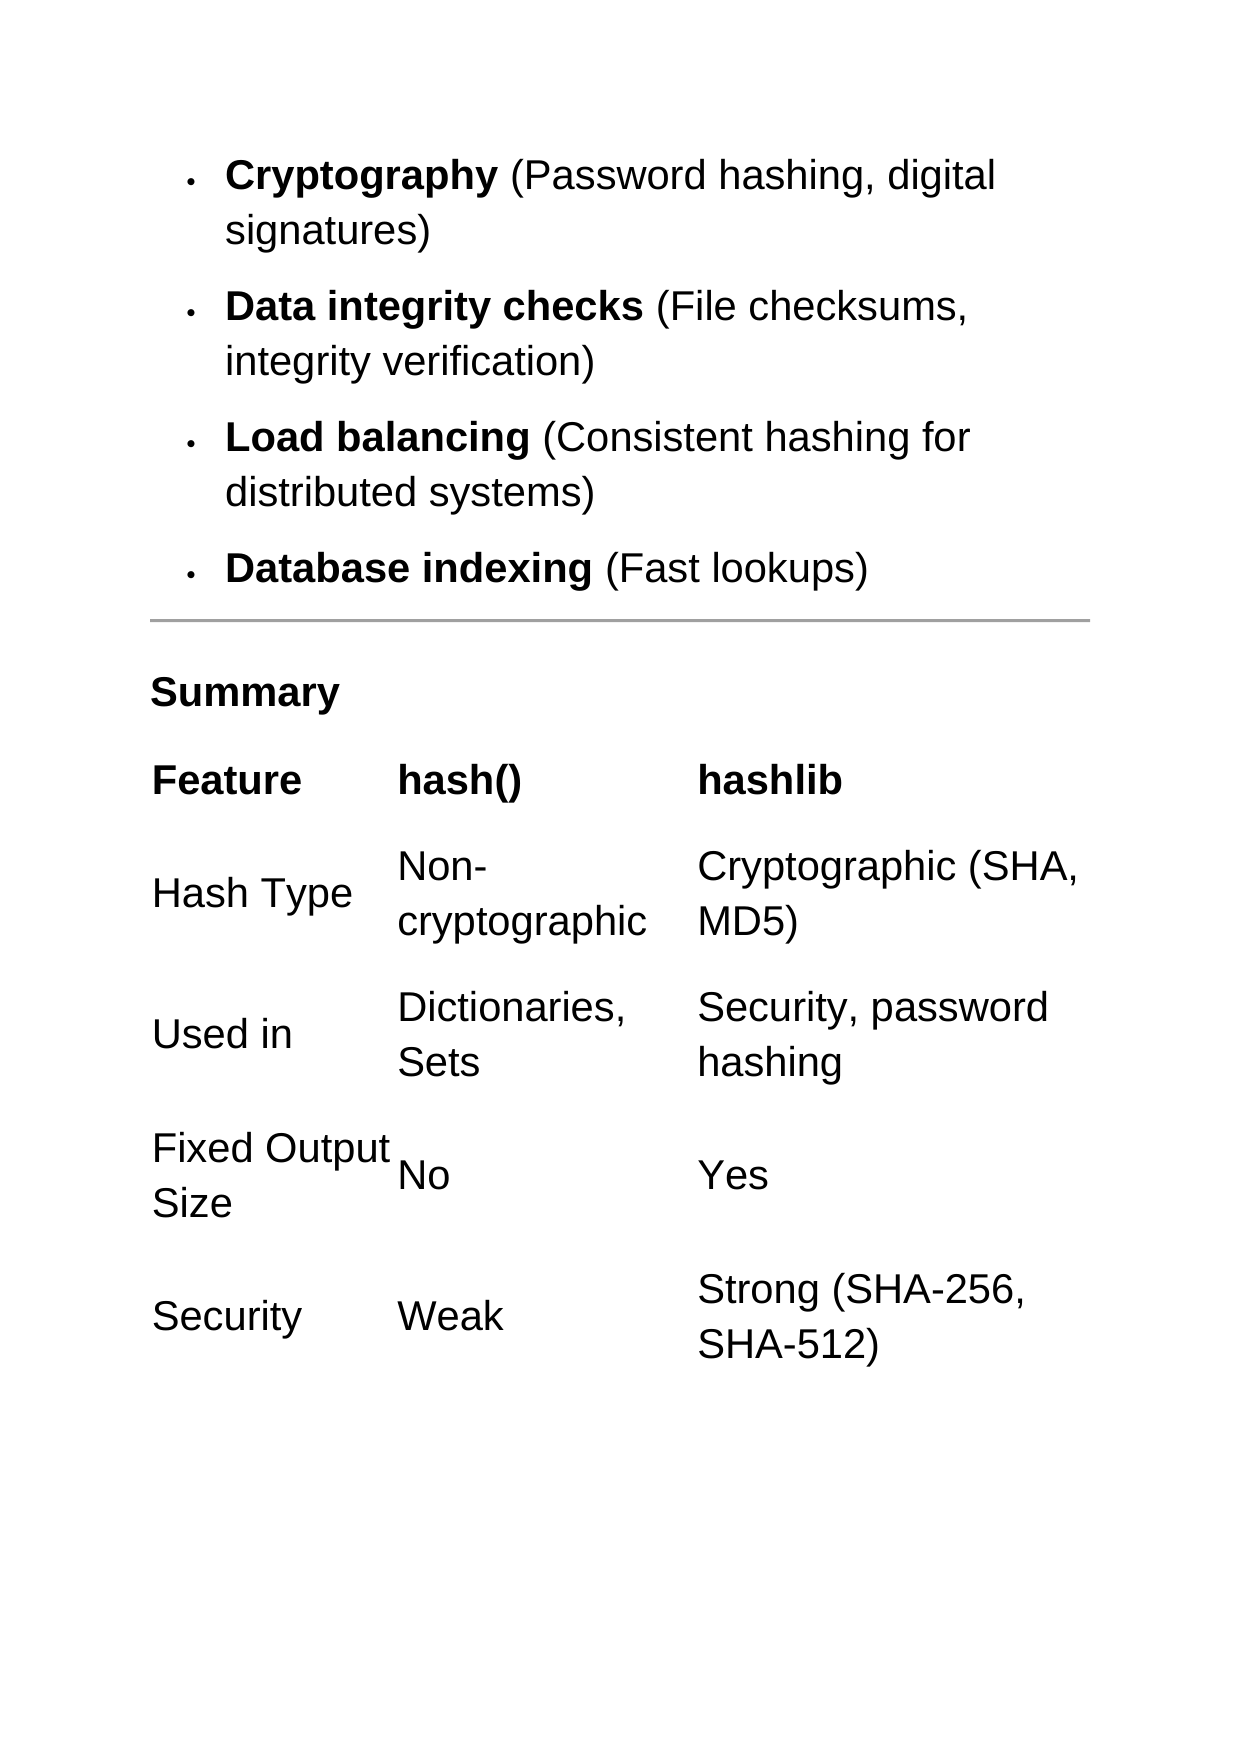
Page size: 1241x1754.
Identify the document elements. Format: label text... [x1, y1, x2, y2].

table_header hashlib [695, 743, 1090, 829]
table_cell Yes [695, 1111, 1090, 1252]
table_cell Security [150, 1252, 395, 1393]
table_cell Hash Type [150, 829, 395, 970]
table_cell Used in [150, 970, 395, 1111]
list Data integrity checks (File checksums, integrity verification) [187, 281, 1090, 384]
table_cell Cryptographic (SHA, MD5) [695, 829, 1090, 970]
table_cell No [395, 1111, 695, 1252]
table_cell Weak [395, 1252, 695, 1393]
table_header hash() [395, 743, 695, 829]
text Summary [150, 667, 1090, 715]
list Cryptography (Password hashing, digital signatures) [187, 150, 1090, 253]
table_cell Dictionaries, Sets [395, 970, 695, 1111]
table_cell Fixed Output Size [150, 1111, 395, 1252]
table_cell Security, password hashing [695, 970, 1090, 1111]
table_cell Strong (SHA-256, SHA-512) [695, 1252, 1090, 1393]
table_header Feature [150, 743, 395, 829]
list Load balancing (Consistent hashing for distributed systems) [187, 412, 1090, 515]
table_cell Non-cryptographic [395, 829, 695, 970]
list Database indexing (Fast lookups) [187, 543, 1090, 591]
